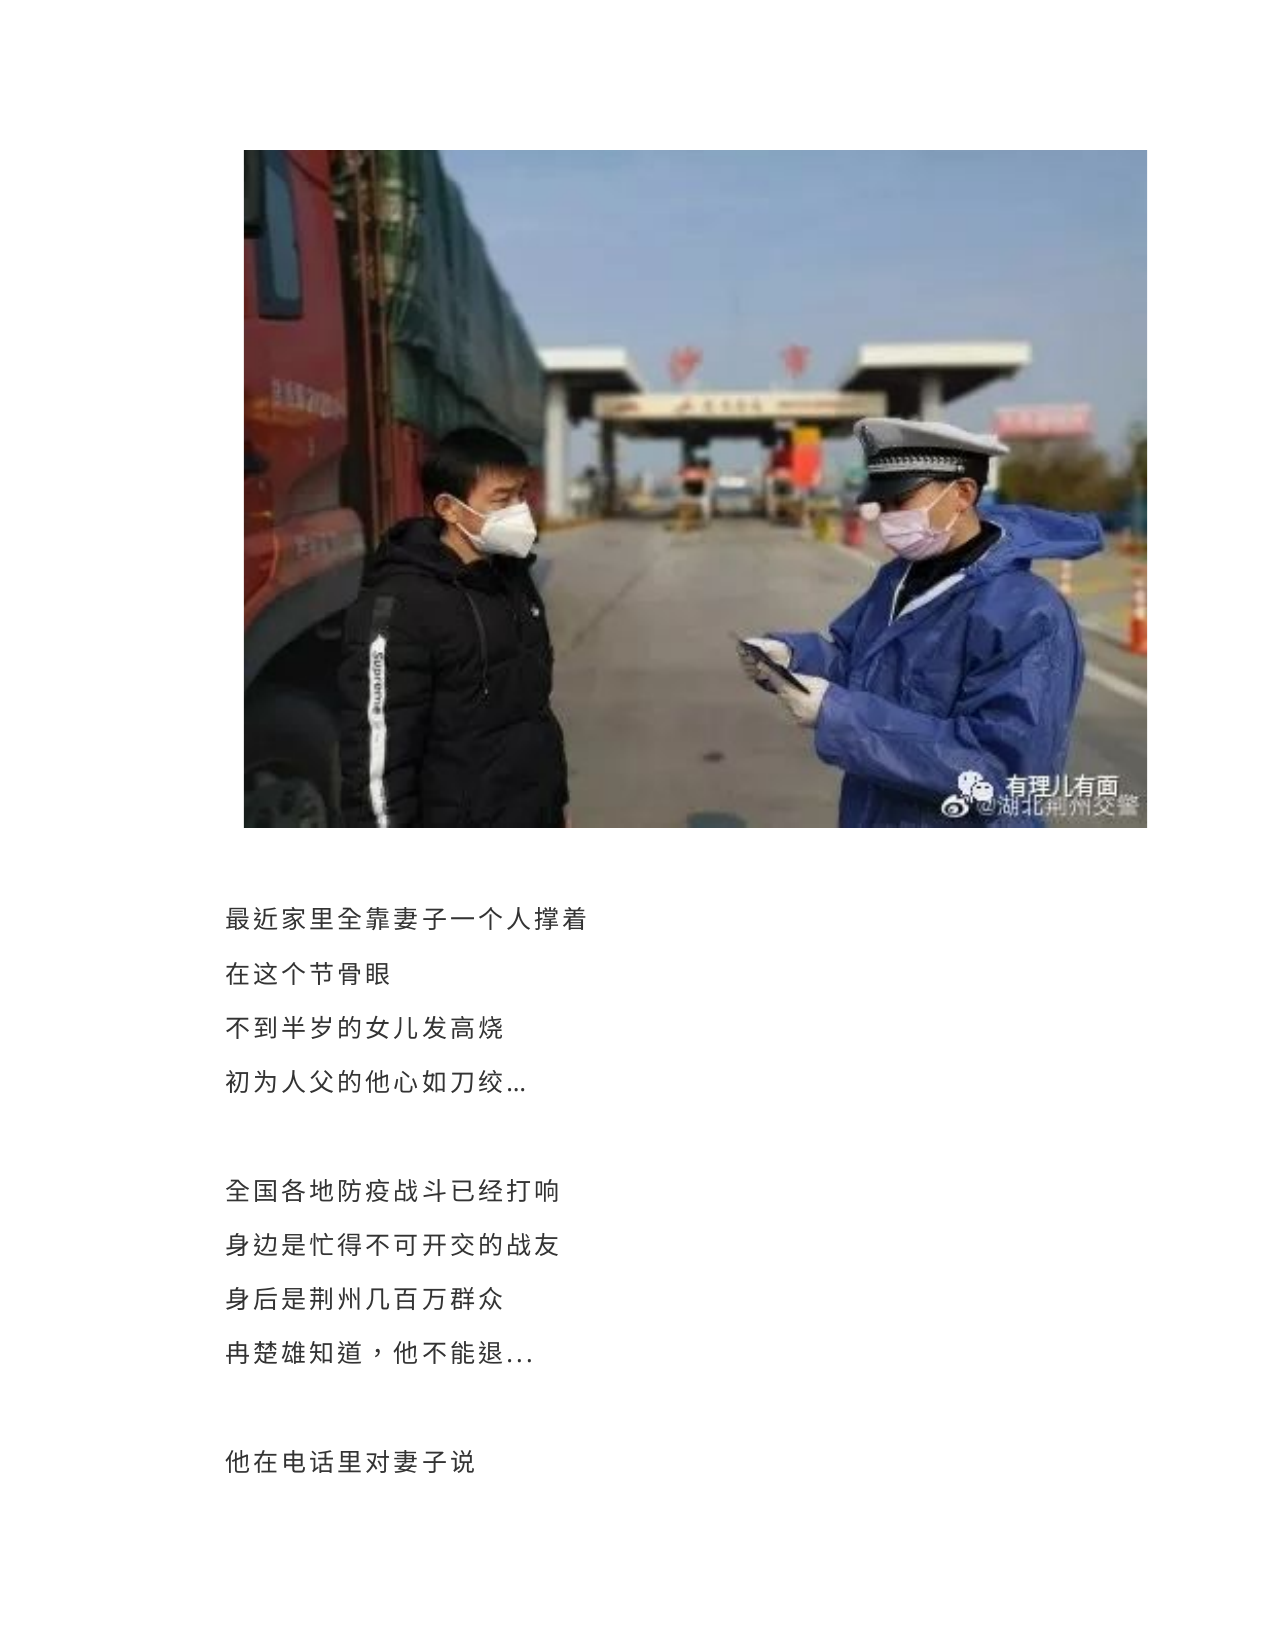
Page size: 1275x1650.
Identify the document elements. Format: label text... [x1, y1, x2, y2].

text 全国各地防疫战斗已经打响 [225, 1161, 1050, 1207]
text 初为人父的他心如刀绞… [225, 1052, 1050, 1099]
picture [243, 150, 1148, 828]
text 他在电话里对妻子说 [225, 1432, 1050, 1479]
text 身边是忙得不可开交的战友 [225, 1215, 1050, 1262]
text 在这个节骨眼 [225, 944, 1050, 990]
text 最近家里全靠妻子一个人撑着 [225, 889, 1050, 936]
text 冉楚雄知道，他不能退... [225, 1324, 1050, 1370]
text 不到半岁的女儿发高烧 [225, 998, 1050, 1044]
text 身后是荆州几百万群众 [225, 1269, 1050, 1316]
